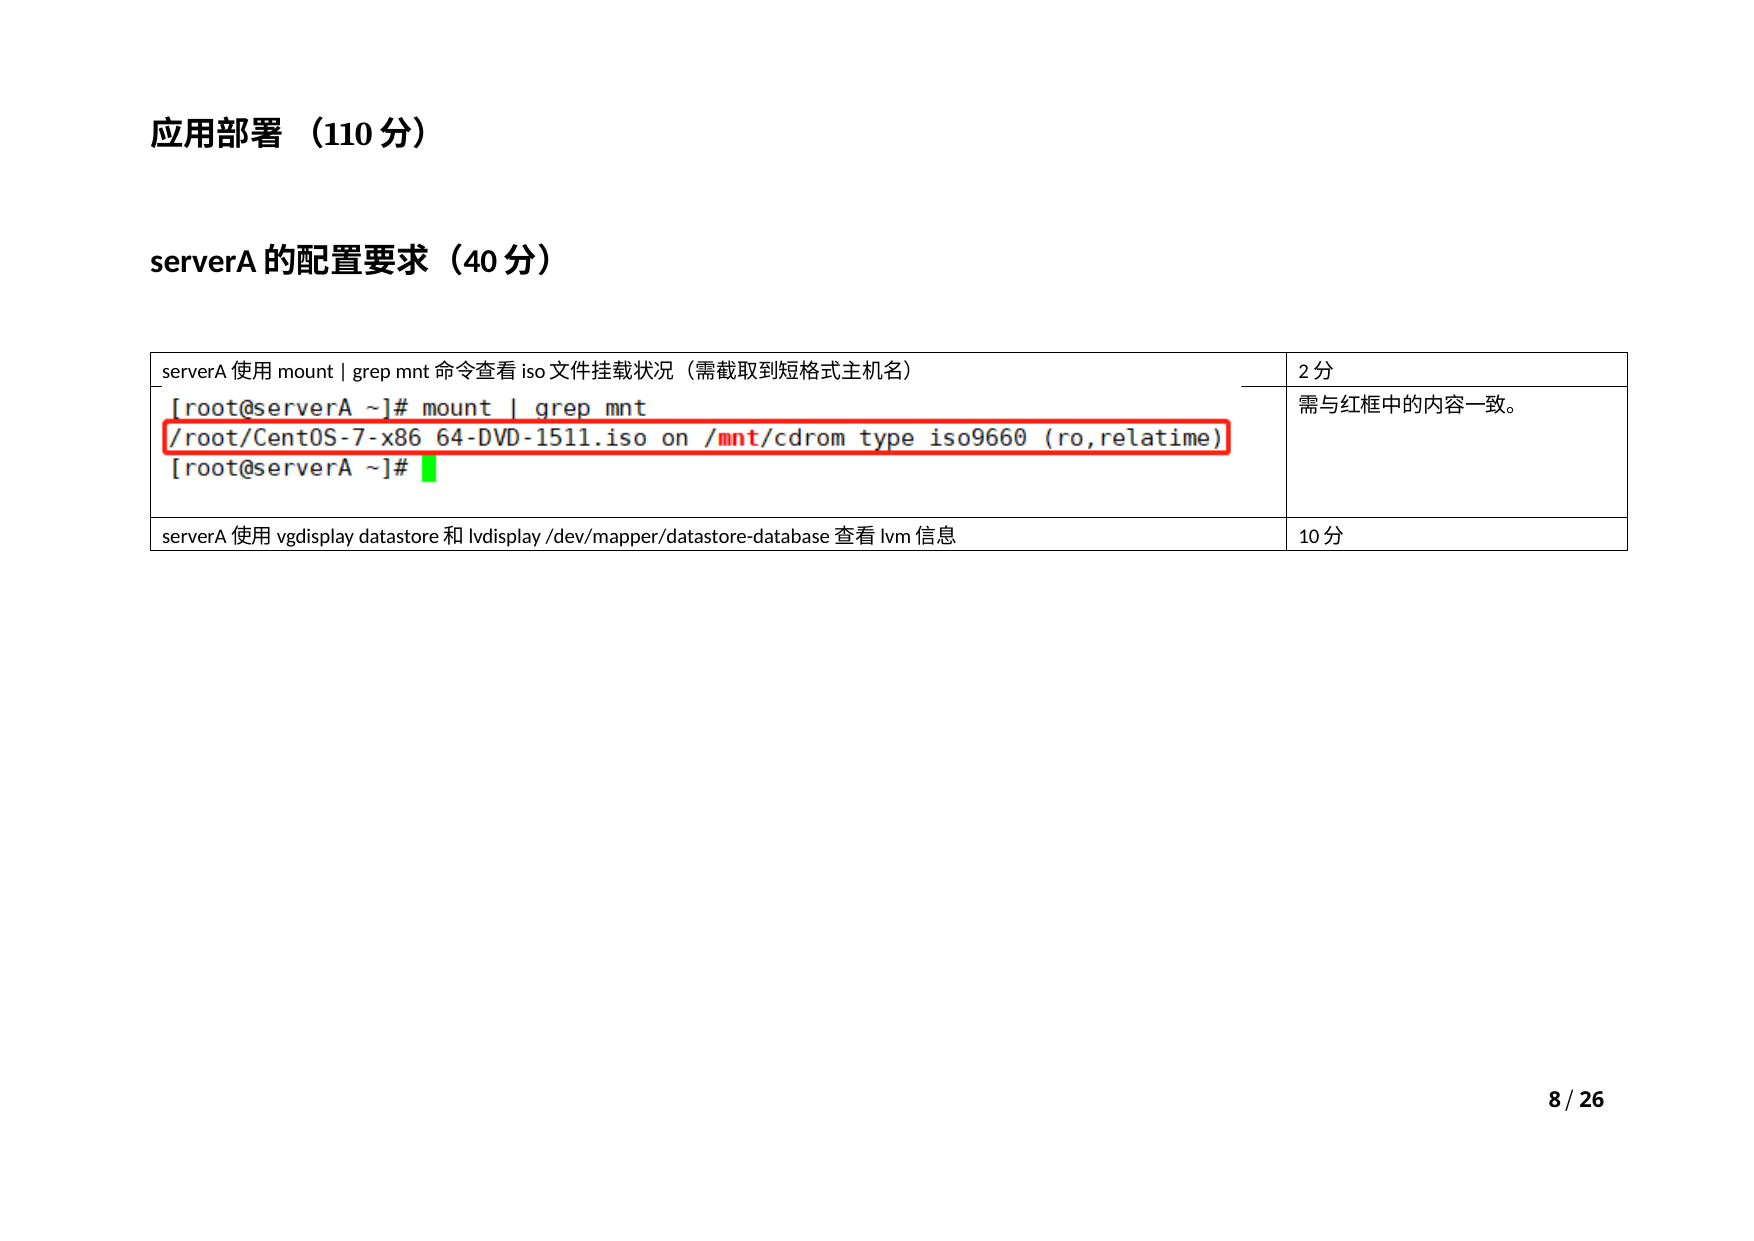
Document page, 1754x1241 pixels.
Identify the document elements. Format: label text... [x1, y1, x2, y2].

table_cell [151, 387, 1286, 517]
table_cell 需与红框中的内容一致。 [1287, 387, 1627, 517]
picture [161, 386, 1242, 487]
table_header serverA 使用mount | grep mnt命令查看iso文件挂载状况（需截取到短格式主机名） [151, 353, 1286, 386]
subtitle serverA的配置要求（40分） [150, 225, 1604, 290]
table_header 2分 [1287, 353, 1627, 386]
table_cell 10分 [1287, 518, 1627, 550]
table_cell serverA使用vgdisplay datastore和lvdisplay /dev/mapper/datastore-database查看lvm信息 [151, 518, 1286, 550]
subtitle 应用部署 （110分） [150, 98, 1604, 163]
